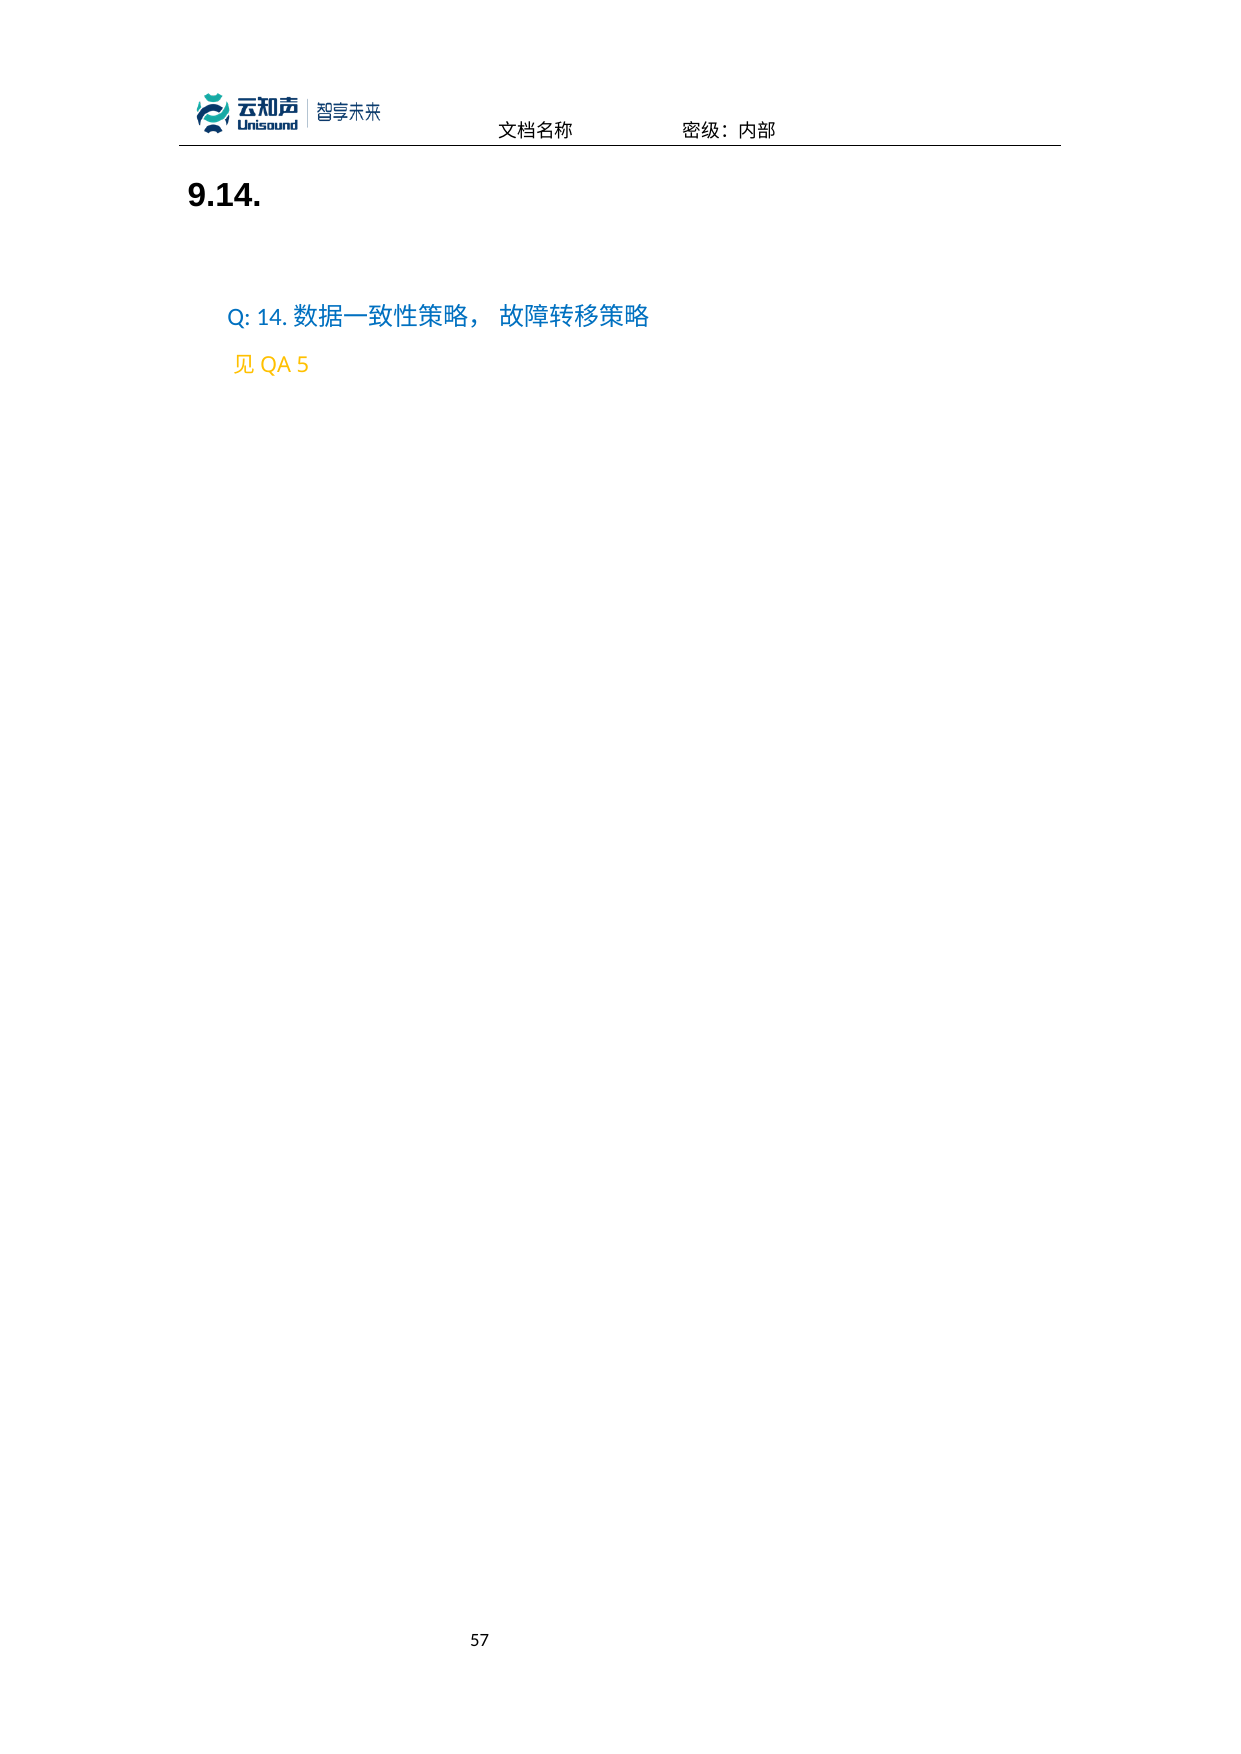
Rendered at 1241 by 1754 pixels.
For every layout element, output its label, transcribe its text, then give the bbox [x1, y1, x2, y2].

picture [191, 90, 384, 138]
text 见 QA 5 [187, 347, 1053, 379]
text Q: 14. 数据一致性策略， 故障转移策略 [187, 282, 1053, 347]
